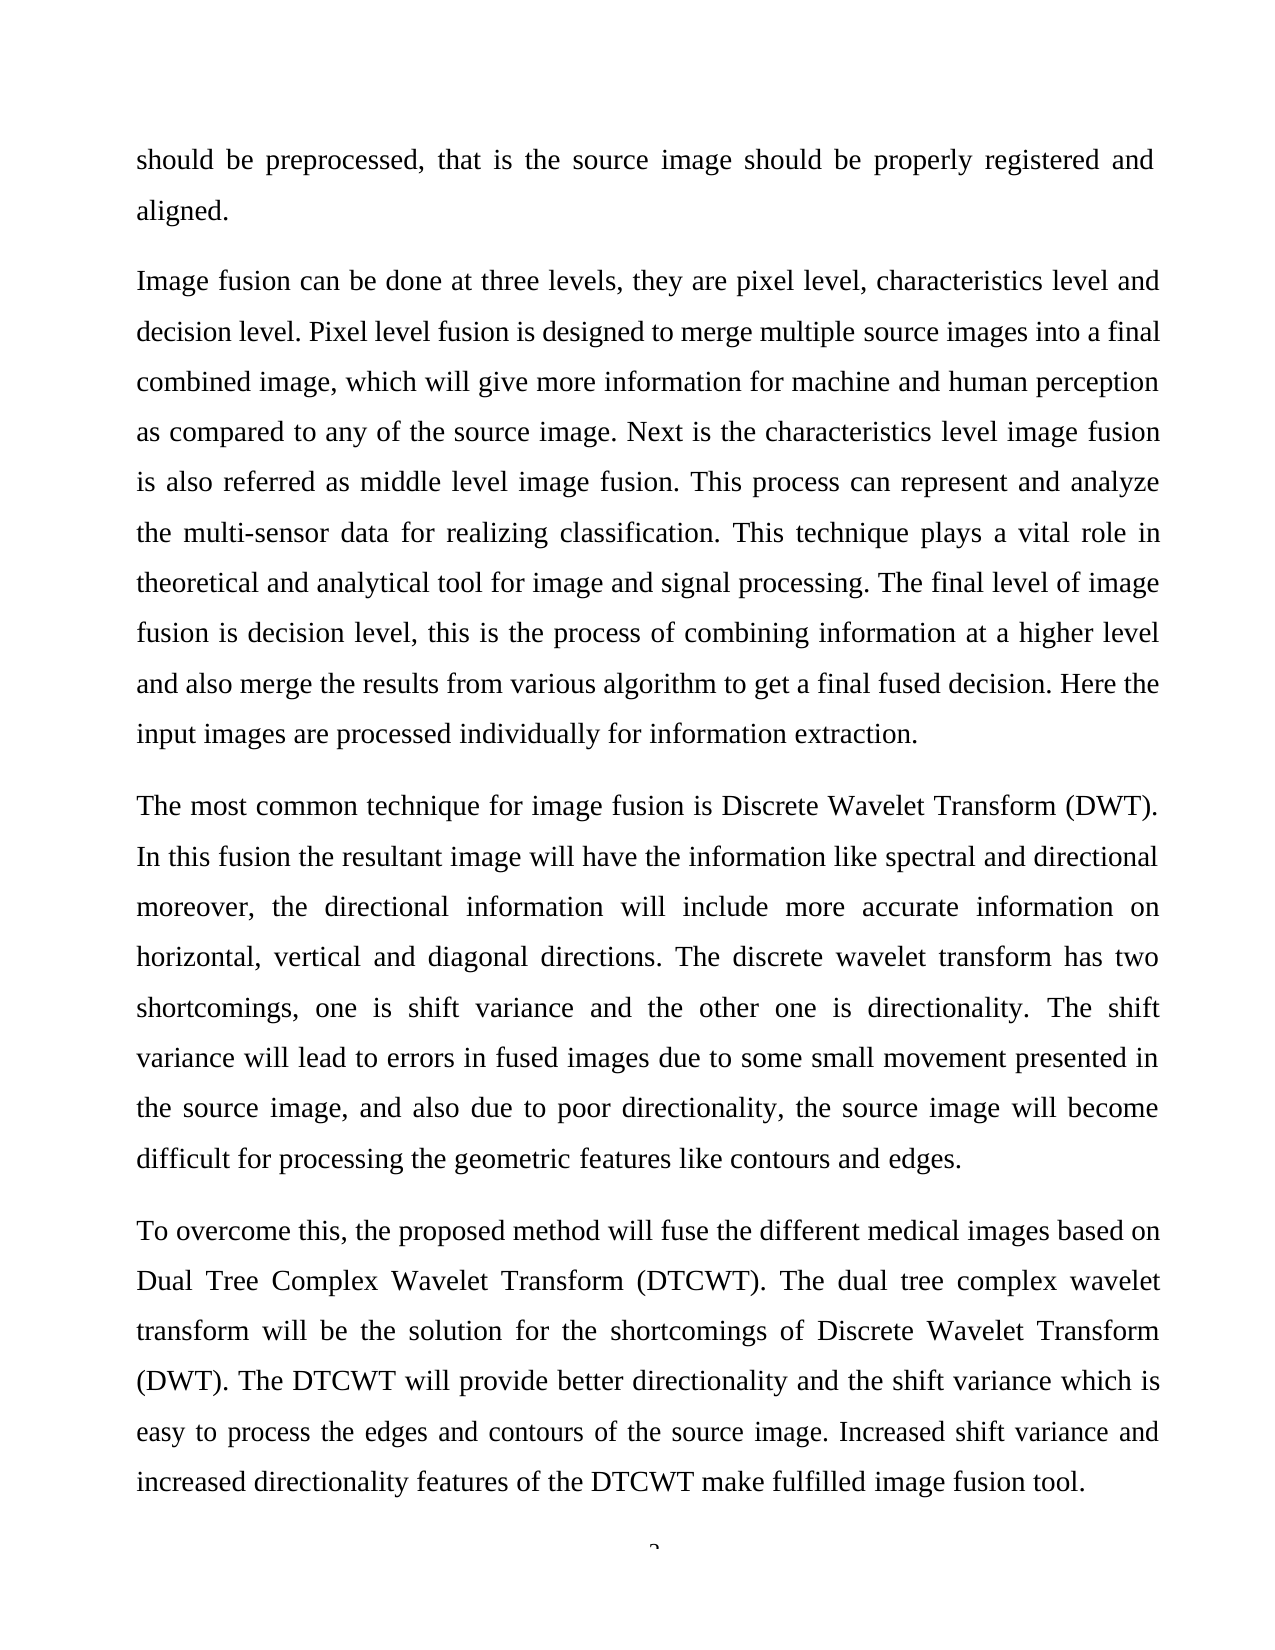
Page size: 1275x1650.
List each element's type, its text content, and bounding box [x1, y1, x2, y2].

text The most common technique for image fusion is Discrete Wavelet Transform (DWT). In this fusion the resultant image will have the information like spectral and directional moreover, the directional information will include more accurate information on horizontal, vertical and diagonal directions. The discrete wavelet transform has two shortcomings, one is shift variance and the other one is directionality. The shift variance will lead to errors in fused images due to some small movement presented in the source image, and also due to poor directionality, the source image will become difficult for processing the geometric features like contours and edges. [136, 788, 1160, 1174]
text should be preprocessed, that is the source image should be properly registered and aligned. [136, 142, 1156, 226]
text Image fusion can be done at three levels, they are pixel level, characteristics level and decision level. Pixel level fusion is designed to merge multiple source images into a final combined image, which will give more information for machine and human perception as compared to any of the source image. Next is the characteristics level image fusion is also referred as middle level image fusion. This process can represent and analyze the multi-sensor data for realizing classification. This technique plays a vital role in theoretical and analytical tool for image and signal processing. The final level of image fusion is decision level, this is the process of combining information at a higher level and also merge the results from various algorithm to get a final fused decision. Here the input images are processed individually for information extraction. [136, 263, 1161, 750]
text To overcome this, the proposed method will fuse the different medical images based on Dual Tree Complex Wavelet Transform (DTCWT). The dual tree complex wavelet transform will be the solution for the shortcomings of Discrete Wavelet Transform (DWT). The DTCWT will provide better directionality and the shift variance which is easy to process the edges and contours of the source image. Increased shift variance and increased directionality features of the DTCWT make fulfilled image fusion tool. [136, 1213, 1161, 1498]
